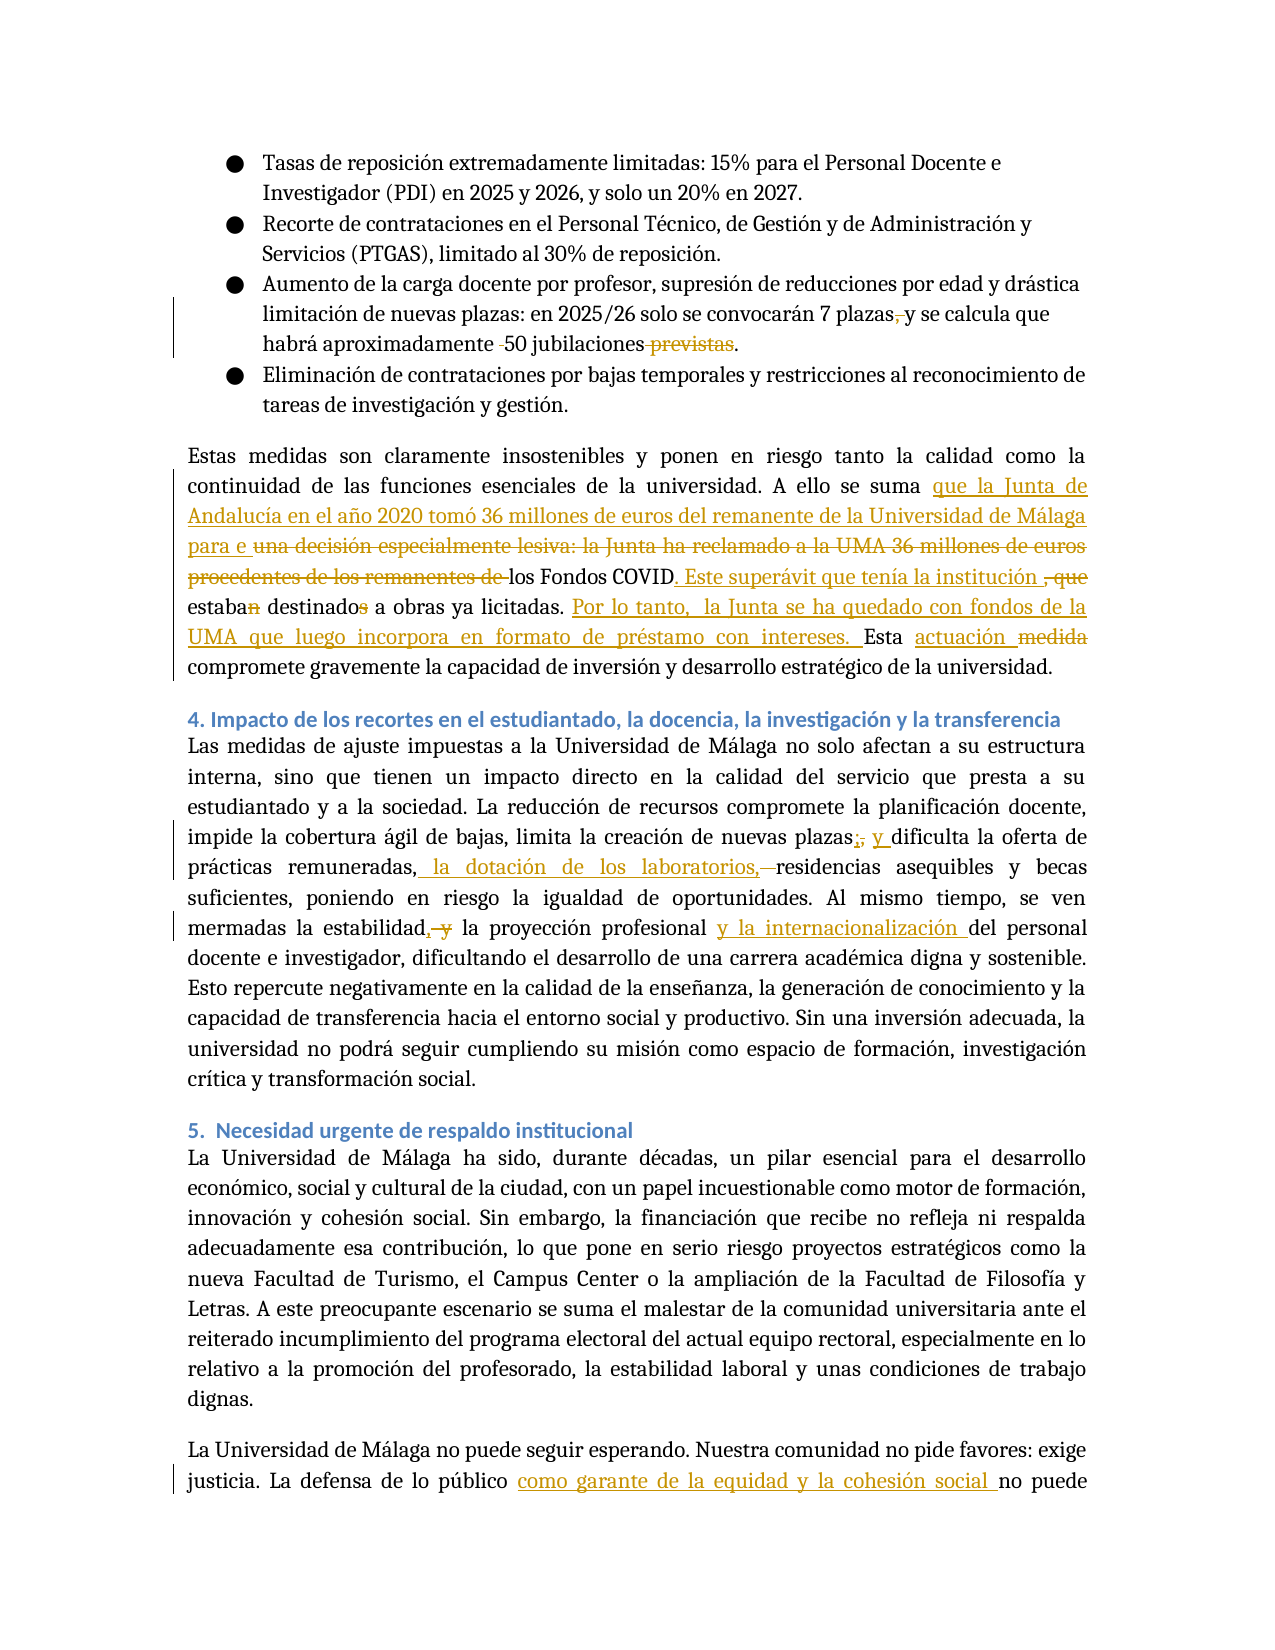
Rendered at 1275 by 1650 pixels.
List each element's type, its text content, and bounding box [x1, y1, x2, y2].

list Recorte de contrataciones en el Personal Técnico, de Gestión y de Administración y Servicios (PTGAS), limitado al 30% de reposición. [225, 210, 1087, 267]
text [187, 1437, 1087, 1494]
text Las medidas de ajuste impuestas a la Universidad de Málaga no solo afectan a su estructura interna, sino que tienen un impacto directo en la calidad del servicio que presta a su estudiantado y a la sociedad. La reducción de recursos compromete la planificación docente, impide la cobertura ágil de bajas, limita la creación de nuevas plazas dificulta la oferta de prácticas remuneradas,residencias asequibles y becas suficientes, poniendo en riesgo la igualdad de oportunidades. Al mismo tiempo, se ven mermadas la estabilidad la proyección profesional del personal docente e investigador, dificultando el desarrollo de una carrera académica digna y sostenible. Esto repercute negativamente en la calidad de la enseñanza, la generación de conocimiento y la capacidad de transferencia hacia el entorno social y productivo. Sin una inversión adecuada, la universidad no podrá seguir cumpliendo su misión como espacio de formación, investigación crítica y transformación social. [187, 733, 1087, 1092]
text Estas medidas son claramente insostenibles y ponen en riesgo tanto la calidad como la continuidad de las funciones esenciales de la universidad. A ello se suma los Fondos COVID estaba destinado a obras ya licitadas. Esta compromete gravemente la capacidad de inversión y desarrollo estratégico de la universidad. [187, 443, 1087, 526]
list Aumento de la carga docente por profesor, supresión de reducciones por edad y drástica limitación de nuevas plazas: en 2025/26 solo se convocarán 7 plazasy se calcula que habrá aproximadamente 50 jubilaciones. [225, 271, 1087, 358]
list Eliminación de contrataciones por bajas temporales y restricciones al reconocimiento de tareas de investigación y gestión. [225, 361, 1087, 418]
subtitle 4. Impacto de los recortes en el estudiantado, la docencia, la investigación y la transferencia [187, 705, 1087, 733]
text Estas medidas son claramente insostenibles y ponen en riesgo tanto la calidad como la continuidad de las funciones esenciales de la universidad. A ello se suma los Fondos COVID estaba destinado a obras ya licitadas. Esta compromete gravemente la capacidad de inversión y desarrollo estratégico de la universidad. [187, 527, 1087, 681]
subtitle 5. Necesidad urgente de respaldo institucional [187, 1117, 1087, 1144]
list Tasas de reposición extremadamente limitadas: 15% para el Personal Docente e Investigador (PDI) en 2025 y 2026, y solo un 20% en 2027. [225, 150, 1087, 207]
text La Universidad de Málaga ha sido, durante décadas, un pilar esencial para el desarrollo económico, social y cultural de la ciudad, con un papel incuestionable como motor de formación, innovación y cohesión social. Sin embargo, la financiación que recibe no refleja ni respalda adecuadamente esa contribución, lo que pone en serio riesgo proyectos estratégicos como la nueva Facultad de Turismo, el Campus Center o la ampliación de la Facultad de Filosofía y Letras. A este preocupante escenario se suma el malestar de la comunidad universitaria ante el reiterado incumplimiento del programa electoral del actual equipo rectoral, especialmente en lo relativo a la promoción del profesorado, la estabilidad laboral y unas condiciones de trabajo dignas. [187, 1144, 1087, 1413]
